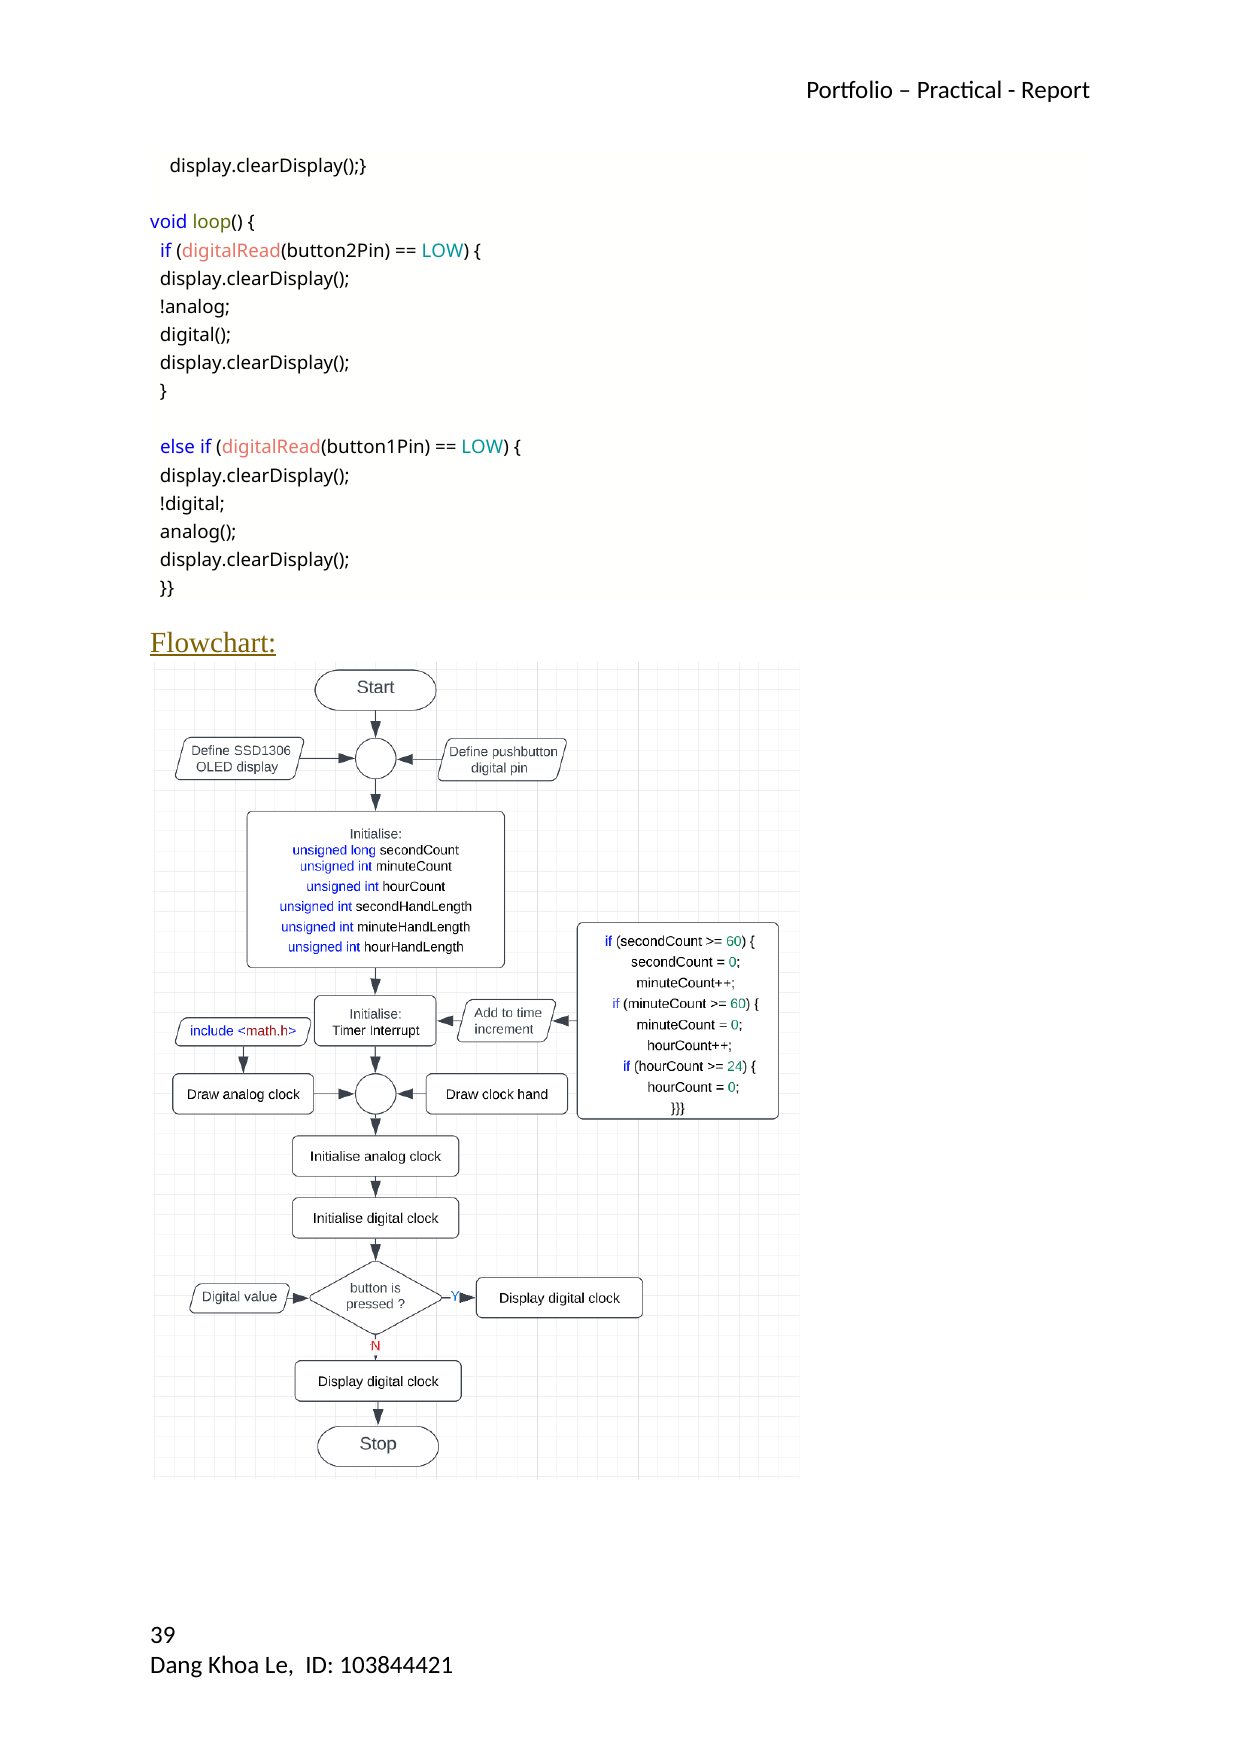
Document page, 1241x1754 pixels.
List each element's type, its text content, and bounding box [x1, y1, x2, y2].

text display.clearDisplay(); [150, 262, 1090, 291]
text display.clearDisplay(); [150, 459, 1090, 487]
text !digital; [150, 487, 1090, 516]
text !analog; [150, 291, 1090, 319]
text analog(); [150, 516, 1090, 544]
text else if (digitalRead(button1Pin) == LOW) { [150, 431, 1090, 459]
text Flowchart: [150, 625, 1090, 658]
text if (digitalRead(button2Pin) == LOW) { [150, 234, 1090, 262]
text digital(); [150, 319, 1090, 347]
text display.clearDisplay();} [150, 150, 1090, 178]
text }} [150, 572, 1090, 600]
text display.clearDisplay(); [150, 544, 1090, 572]
text display.clearDisplay(); [150, 347, 1090, 375]
picture [153, 662, 800, 1479]
text } [150, 375, 1090, 403]
text void loop() { [150, 206, 1090, 234]
